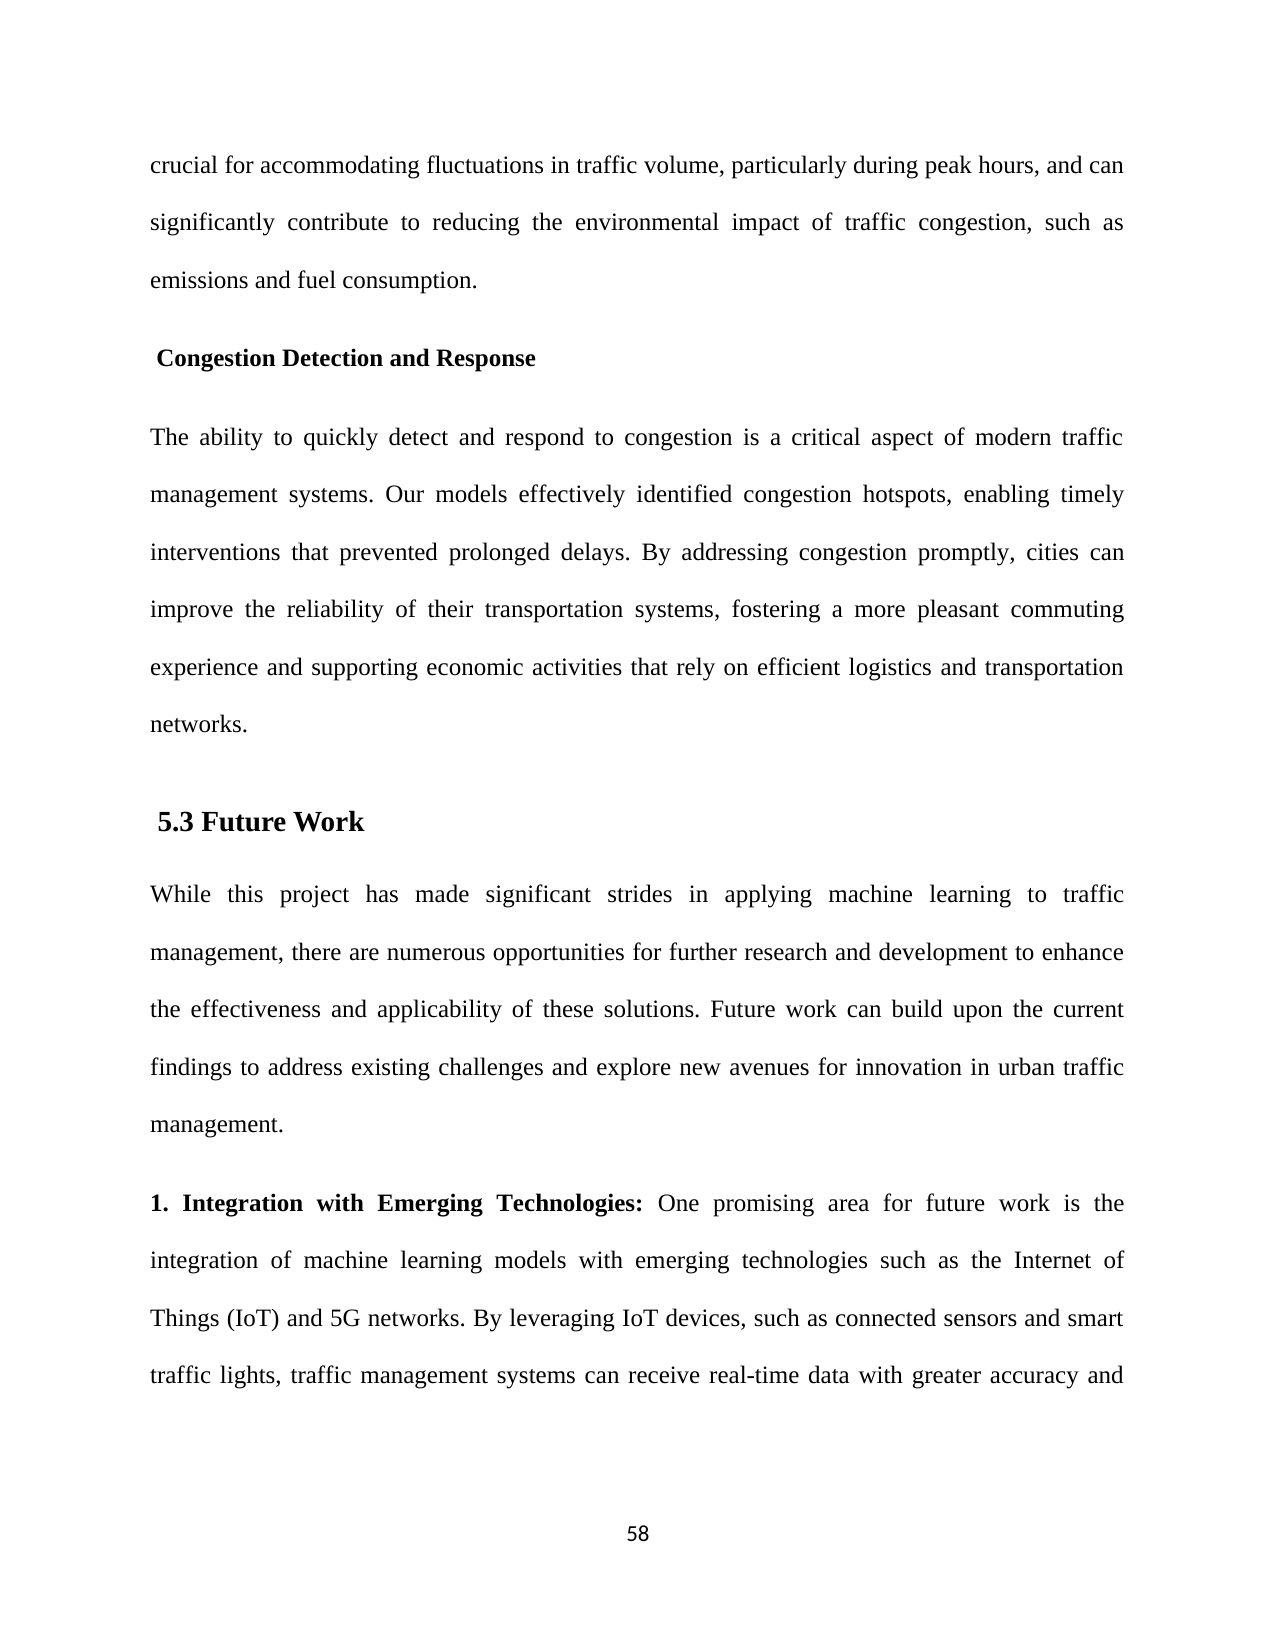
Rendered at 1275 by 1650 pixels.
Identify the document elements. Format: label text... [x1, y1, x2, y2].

text While this project has made significant strides in applying machine learning to traffic management, there are numerous opportunities for further research and development to enhance the effectiveness and applicability of these solutions. Future work can build upon the current findings to address existing challenges and explore new avenues for innovation in urban traffic management. [150, 879, 1125, 1138]
subtitle 5.3 Future Work [150, 804, 1125, 838]
text The ability to quickly detect and respond to congestion is a critical aspect of modern traffic management systems. Our models effectively identified congestion hotspots, enabling timely interventions that prevented prolonged delays. By addressing congestion promptly, cities can improve the reliability of their transportation systems, fostering a more pleasant commuting experience and supporting economic activities that rely on efficient logistics and transportation networks. [150, 422, 1125, 738]
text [150, 1188, 1125, 1389]
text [150, 150, 1125, 294]
text Congestion Detection and Response [150, 343, 1125, 372]
